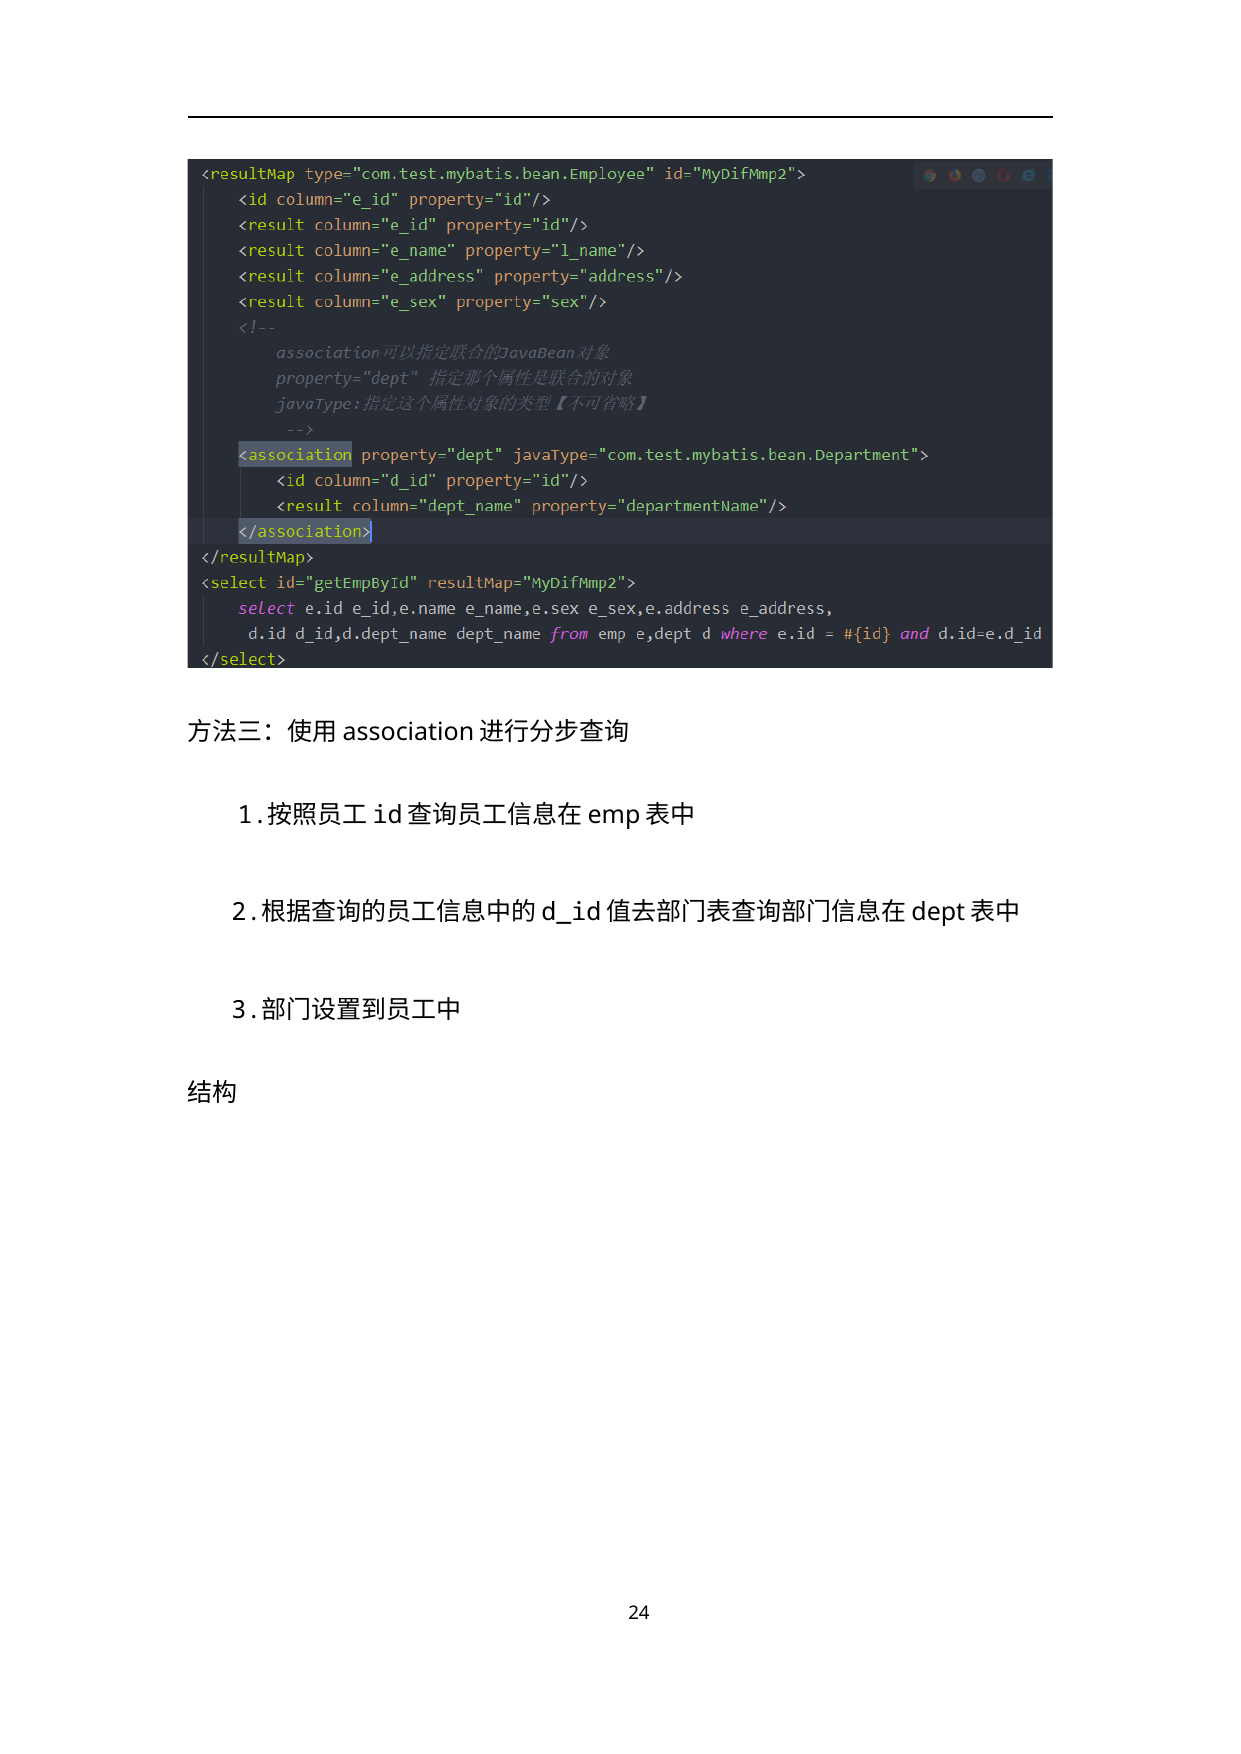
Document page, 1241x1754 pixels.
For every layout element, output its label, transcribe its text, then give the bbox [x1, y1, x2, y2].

text 1.按照员工id查询员工信息在emp表中 2.根据查询的员工信息中的d_id值去部门表查询部门信息在dept表中 3.部门设置到员工中 [231, 780, 1053, 1040]
text 结构 [187, 1058, 1053, 1123]
text 方法三：使用association进行分步查询 [187, 697, 1053, 762]
picture [187, 159, 1053, 668]
